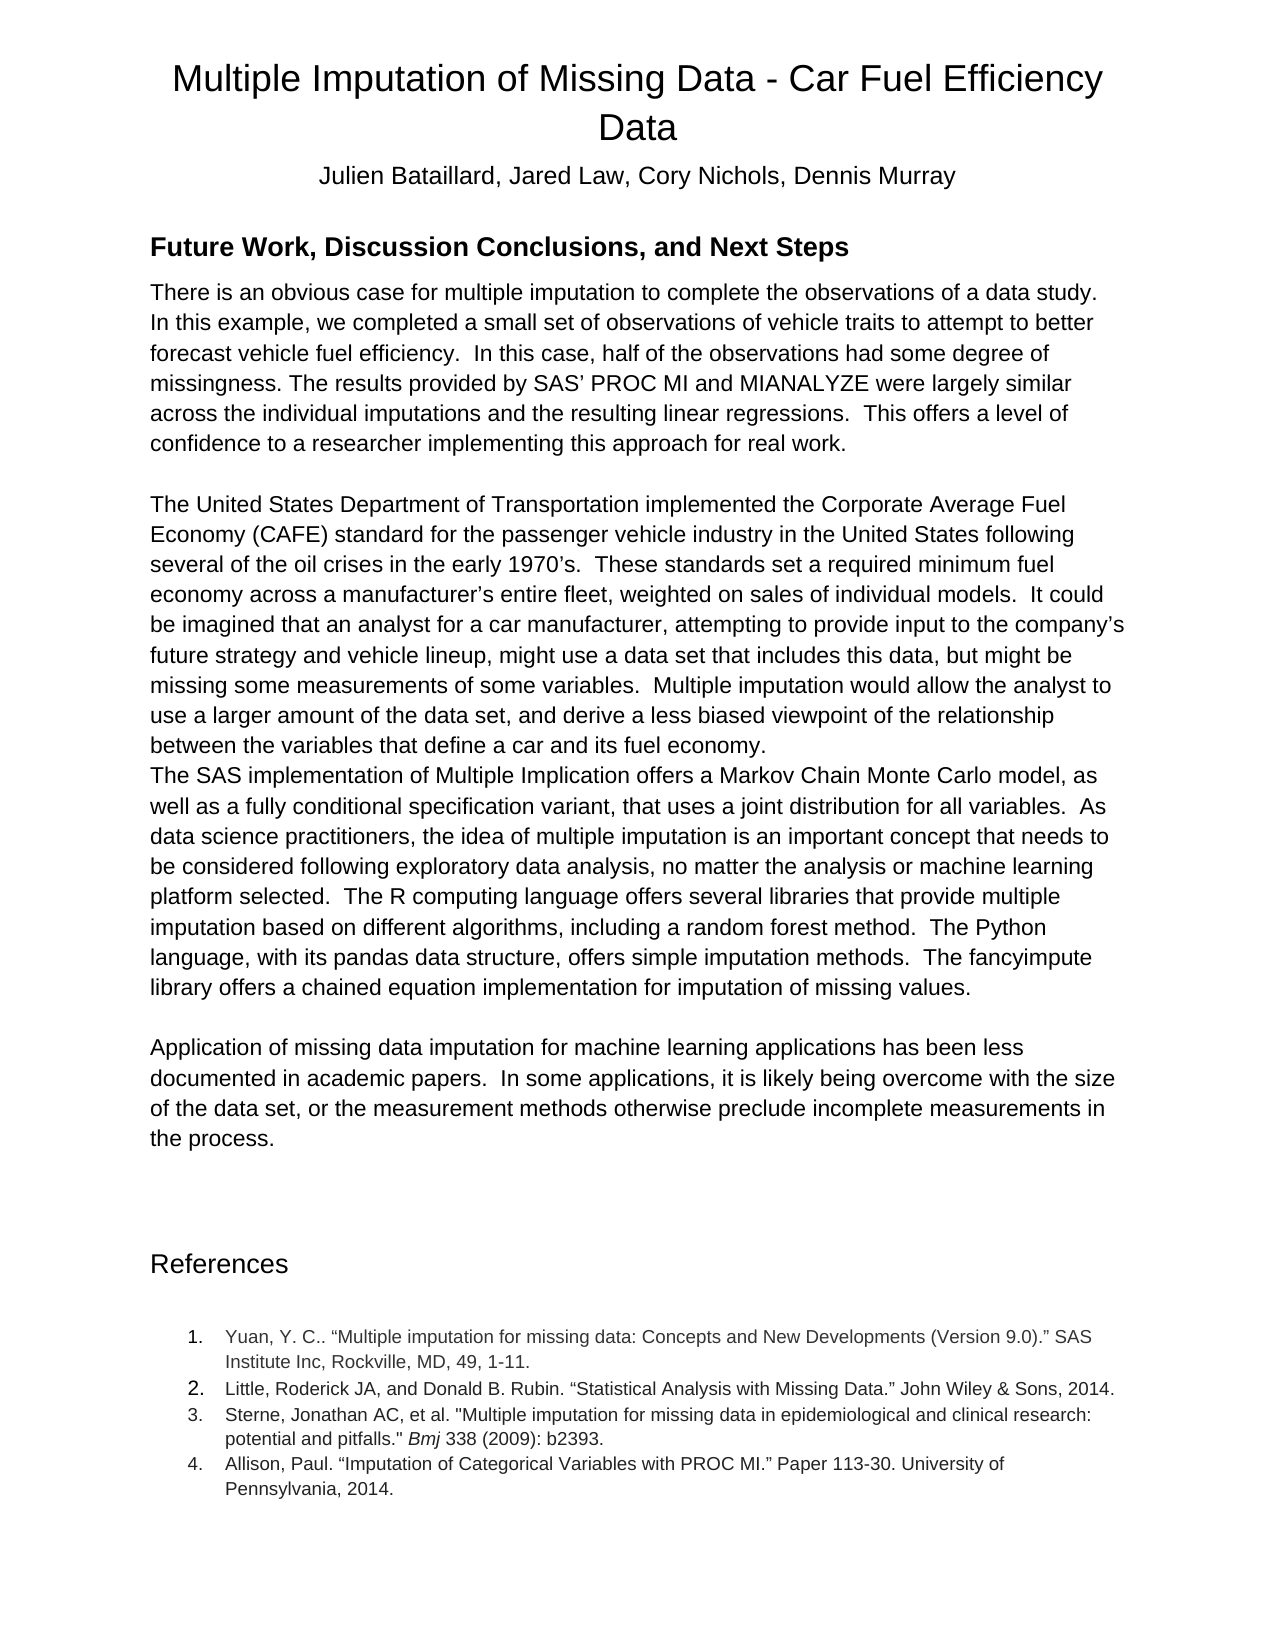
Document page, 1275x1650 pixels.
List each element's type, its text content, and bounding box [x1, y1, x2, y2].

text Application of missing data imputation for machine learning applications has been less documented in academic papers. In some applications, it is likely being overcome with the size of the data set, or the measurement methods otherwise preclude incomplete measurements in the process. [150, 1034, 1125, 1151]
subtitle References [150, 1248, 1125, 1279]
text The SAS implementation of Multiple Implication offers a Markov Chain Monte Carlo model, as well as a fully conditional specification variant, that uses a joint distribution for all variables. As data science practitioners, the idea of multiple imputation is an important concept that needs to be considered following exploratory data analysis, no matter the analysis or machine learning platform selected. The R computing language offers several libraries that provide multiple imputation based on different algorithms, including a random forest method. The Python language, with its pandas data structure, offers simple imputation methods. The fancyimpute library offers a chained equation implementation for imputation of missing values. [150, 762, 1125, 1000]
list Allison, Paul. “Imputation of Categorical Variables with PROC MI.” Paper 113-30. University of Pennsylvania, 2014. [187, 1453, 1125, 1499]
subtitle Future Work, Discussion Conclusions, and Next Steps [150, 231, 1125, 262]
list Little, Roderick JA, and Donald B. Rubin. “Statistical Analysis with Missing Data.” John Wiley & Sons, 2014. [187, 1376, 1125, 1400]
text The United States Department of Transportation implemented the Corporate Average Fuel Economy (CAFE) standard for the passenger vehicle industry in the United States following several of the oil crises in the early 1970’s. These standards set a required minimum fuel economy across a manufacturer’s entire fleet, weighted on sales of individual models. It could be imagined that an analyst for a car manufacturer, attempting to provide input to the company’s future strategy and vehicle lineup, might use a data set that includes this data, but might be missing some measurements of some variables. Multiple imputation would allow the analyst to use a larger amount of the data set, and derive a less biased viewpoint of the relationship between the variables that define a car and its fuel economy. [150, 491, 1125, 759]
list Yuan, Y. C.. “Multiple imputation for missing data: Concepts and New Developments (Version 9.0).” SAS Institute Inc, Rockville, MD, 49, 1-11. [187, 1326, 1125, 1373]
text There is an obvious case for multiple imputation to complete the observations of a data study. In this example, we completed a small set of observations of vehicle traits to attempt to better forecast vehicle fuel efficiency. In this case, half of the observations had some degree of missingness. The results provided by SAS’ PROC MI and MIANALYZE were largely similar across the individual imputations and the resulting linear regressions. This offers a level of confidence to a researcher implementing this approach for real work. [150, 279, 1125, 457]
